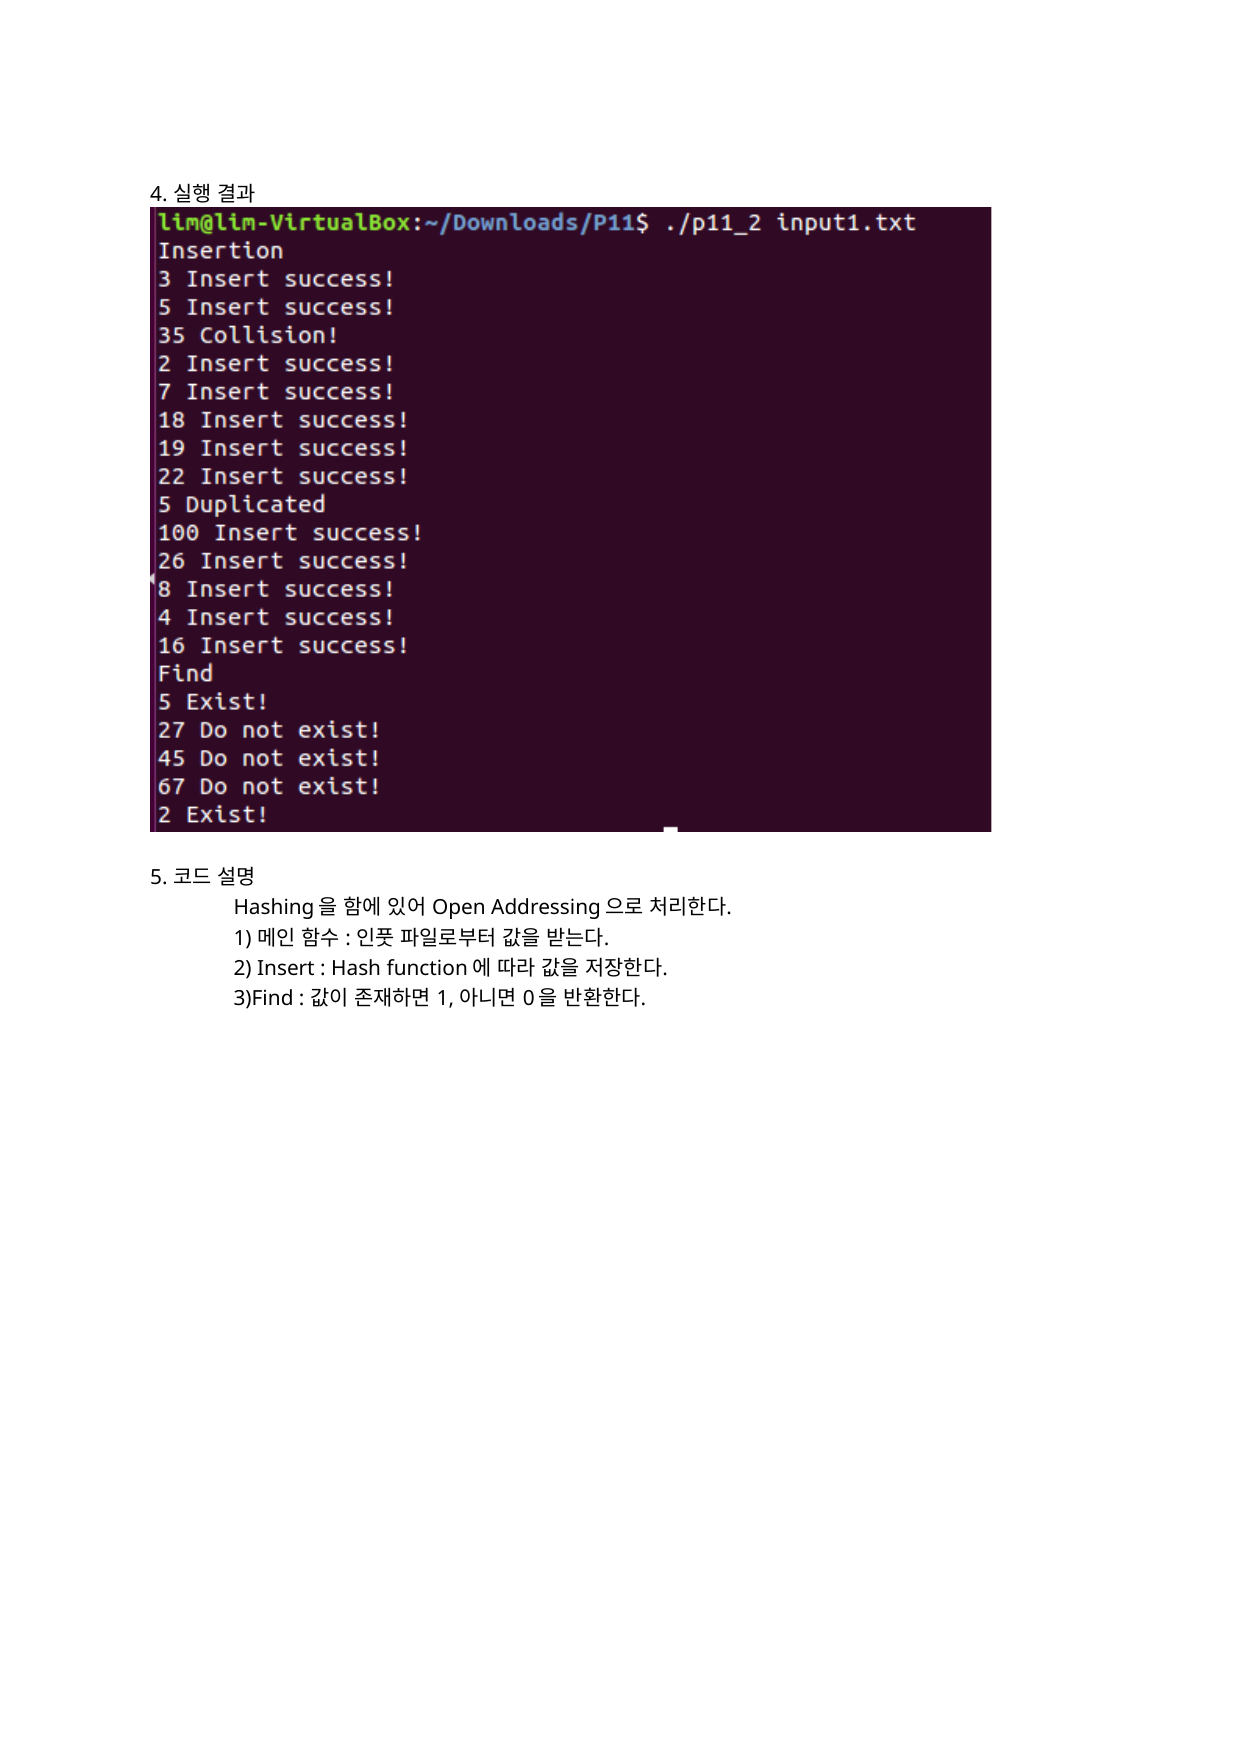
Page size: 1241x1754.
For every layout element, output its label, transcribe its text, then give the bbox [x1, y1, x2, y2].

text 3)Find : 값이 존재하면 1, 아니면 0을 반환한다. [150, 981, 1090, 1012]
text 5. 코드 설명 [150, 860, 1090, 890]
text 4. 실행 결과 [150, 177, 1090, 207]
text 2) Insert : Hash function에 따라 값을 저장한다. [150, 951, 1090, 981]
text 1) 메인 함수 : 인풋 파일로부터 값을 받는다. [150, 921, 1090, 951]
text Hashing을 함에 있어 Open Addressing으로 처리한다. [150, 890, 1090, 921]
picture [150, 207, 992, 832]
